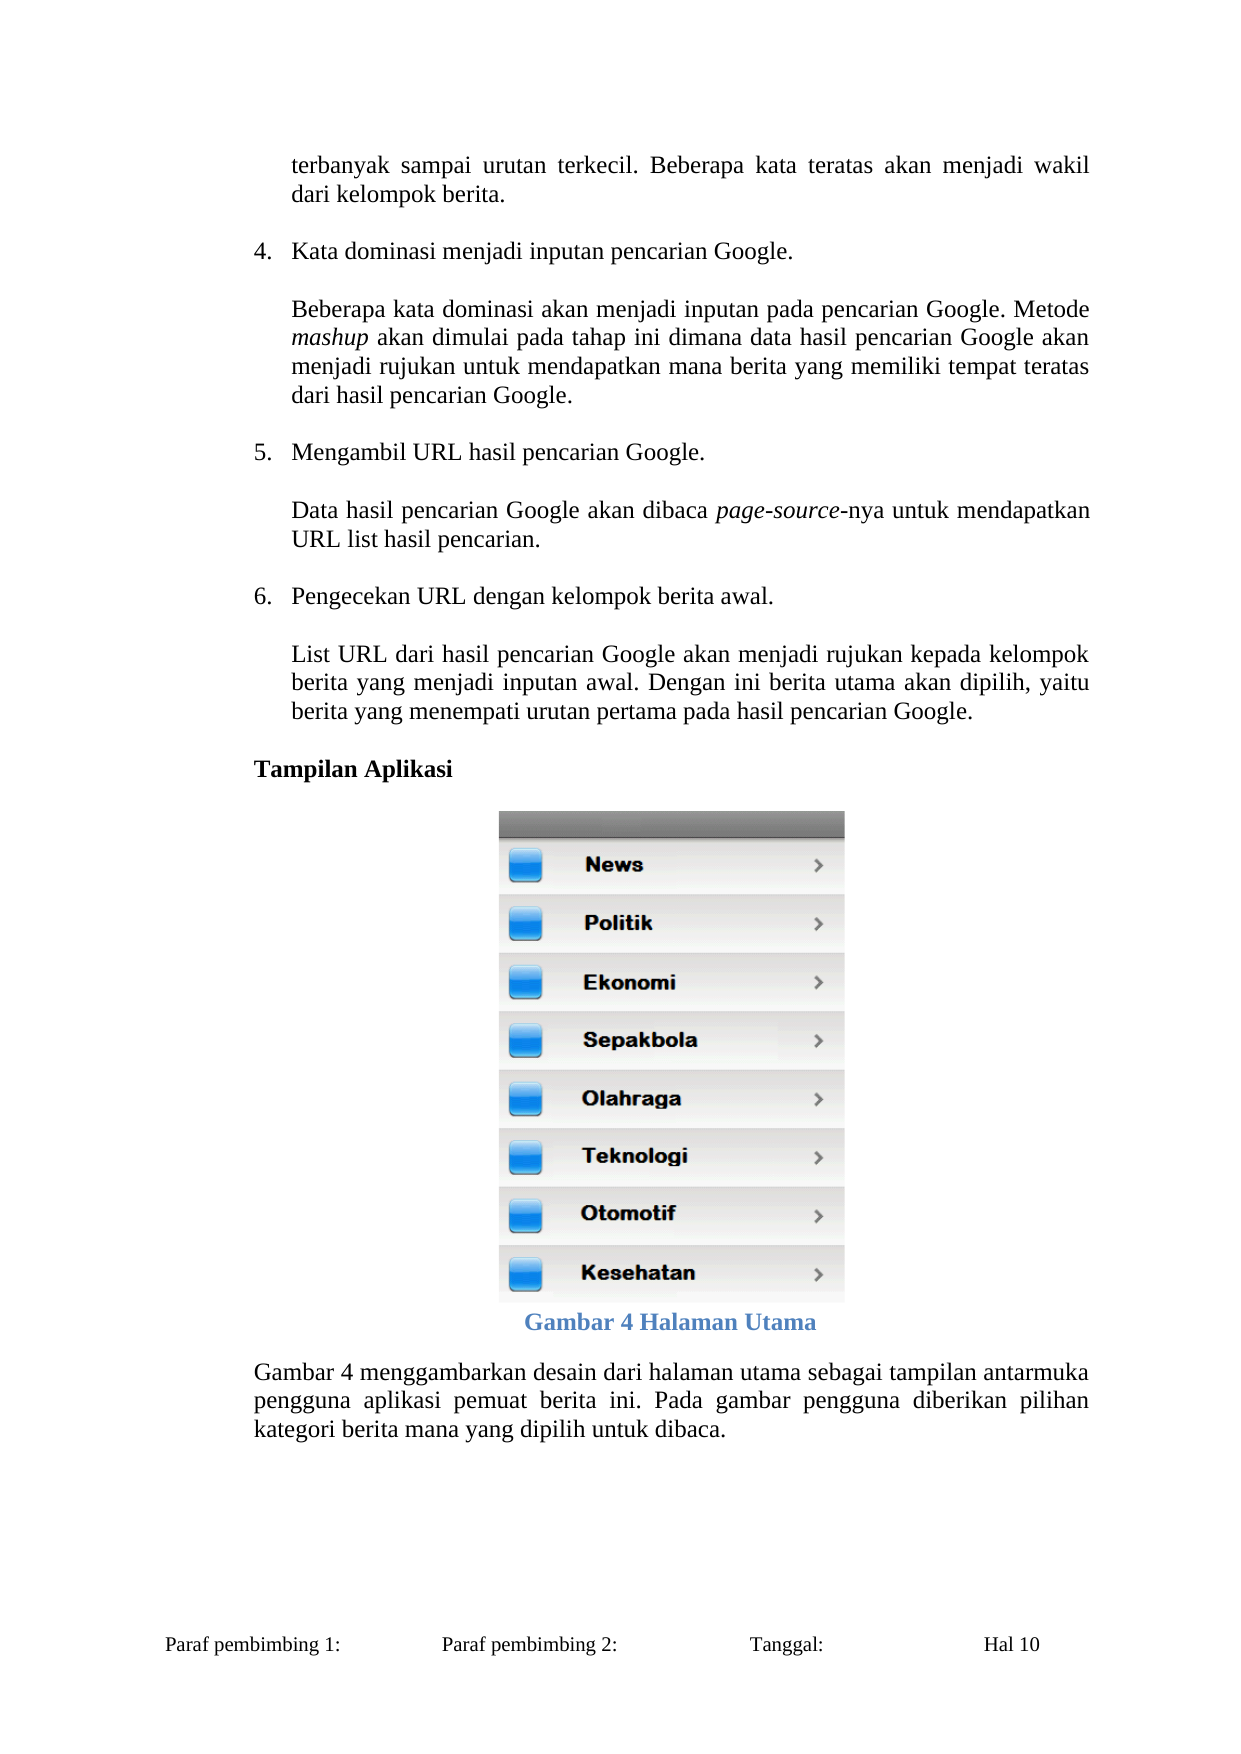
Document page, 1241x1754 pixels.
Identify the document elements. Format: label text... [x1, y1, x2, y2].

list Data hasil pencarian Google akan dibaca page-source-nya untuk mendapatkan URL list hasil pencarian. [291, 495, 1090, 552]
text Gambar 4 menggambarkan desain dari halaman utama sebagai tampilan antarmuka pengguna aplikasi pemuat berita ini. Pada gambar pengguna diberikan pilihan kategori berita mana yang dipilih untuk dibaca. [253, 1357, 1090, 1443]
text Gambar 4 Halaman Utama [150, 1307, 1090, 1336]
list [291, 150, 1090, 207]
list Kata dominasi menjadi inputan pencarian Google. [253, 236, 1090, 265]
list Pengecekan URL dengan kelompok berita awal. [253, 581, 1090, 610]
list List URL dari hasil pencarian Google akan menjadi rujukan kepada kelompok berita yang menjadi inputan awal. Dengan ini berita utama akan dipilih, yaitu berita yang menempati urutan pertama pada hasil pencarian Google. [291, 639, 1090, 725]
text Tampilan Aplikasi [253, 754, 1090, 782]
picture [498, 811, 845, 1308]
list Beberapa kata dominasi akan menjadi inputan pada pencarian Google. Metode mashup akan dimulai pada tahap ini dimana data hasil pencarian Google akan menjadi rujukan untuk mendapatkan mana berita yang memiliki tempat teratas dari hasil pencarian Google. [291, 294, 1090, 409]
list Mengambil URL hasil pencarian Google. [253, 437, 1090, 466]
